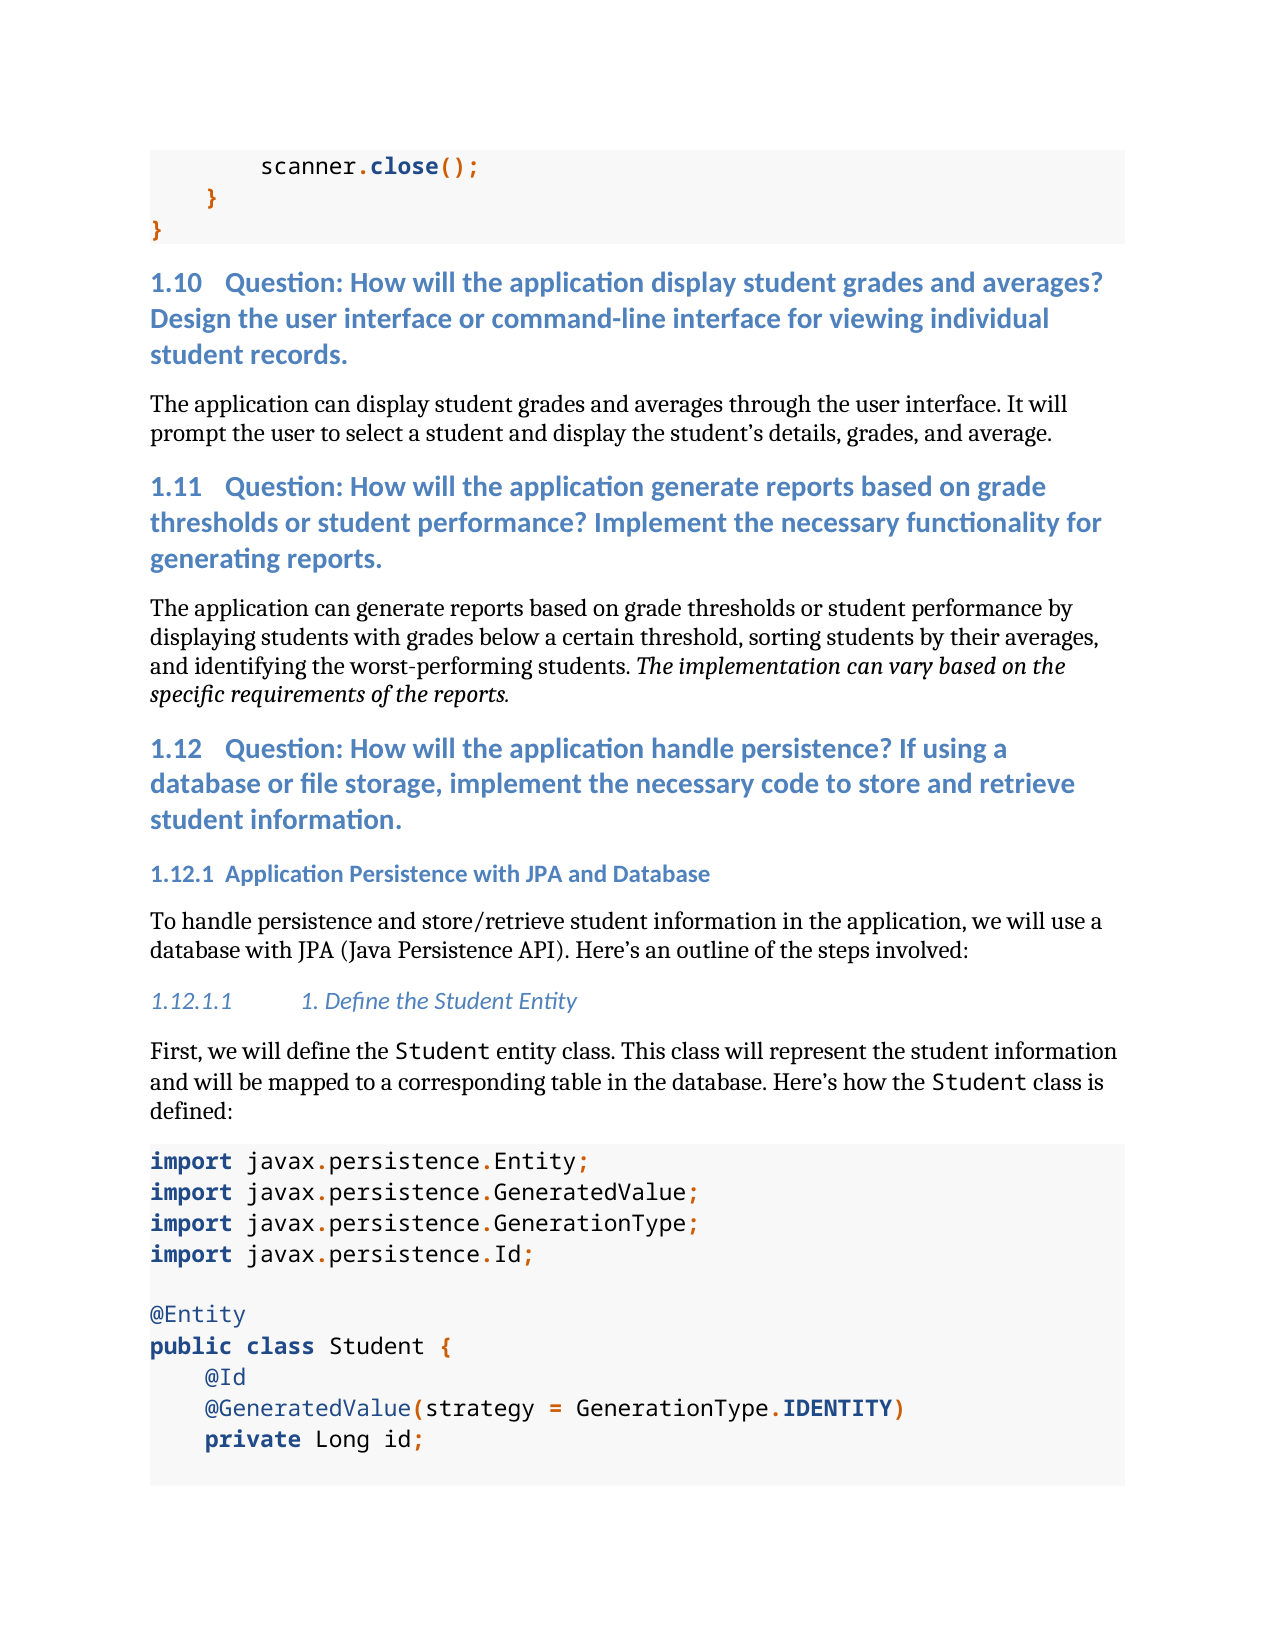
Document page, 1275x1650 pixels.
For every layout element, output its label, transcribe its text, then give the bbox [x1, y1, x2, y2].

subtitle 1.12.1 Application Persistence with JPA and Database [150, 858, 1125, 888]
subtitle 1.10 Question: How will the application display student grades and averages? Design the user interface or command-line interface for viewing individual student records. [150, 264, 1125, 371]
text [150, 150, 1125, 244]
text To handle persistence and store/retrieve student information in the application, we will use a database with JPA (Java Persistence API). Here’s an outline of the steps involved: [150, 907, 1125, 964]
subtitle 1.12 Question: How will the application handle persistence? If using a database or file storage, implement the necessary code to store and retrieve student information. [150, 730, 1125, 837]
text First, we will define the Student entity class. This class will represent the student information and will be mapped to a corresponding table in the database. Here’s how the Student class is defined: [150, 1034, 1125, 1126]
text The application can display student grades and averages through the user interface. It will prompt the user to select a student and display the student’s details, grades, and average. [150, 390, 1125, 448]
text The application can generate reports based on grade thresholds or student performance by displaying students with grades below a certain threshold, sorting students by their averages, and identifying the worst-performing students. The implementation can vary based on the specific requirements of the reports. [150, 594, 1125, 709]
subtitle 1.12.1.1 1. Define the Student Entity [150, 985, 1125, 1016]
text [150, 1144, 1125, 1486]
subtitle 1.11 Question: How will the application generate reports based on grade thresholds or student performance? Implement the necessary functionality for generating reports. [150, 468, 1125, 575]
